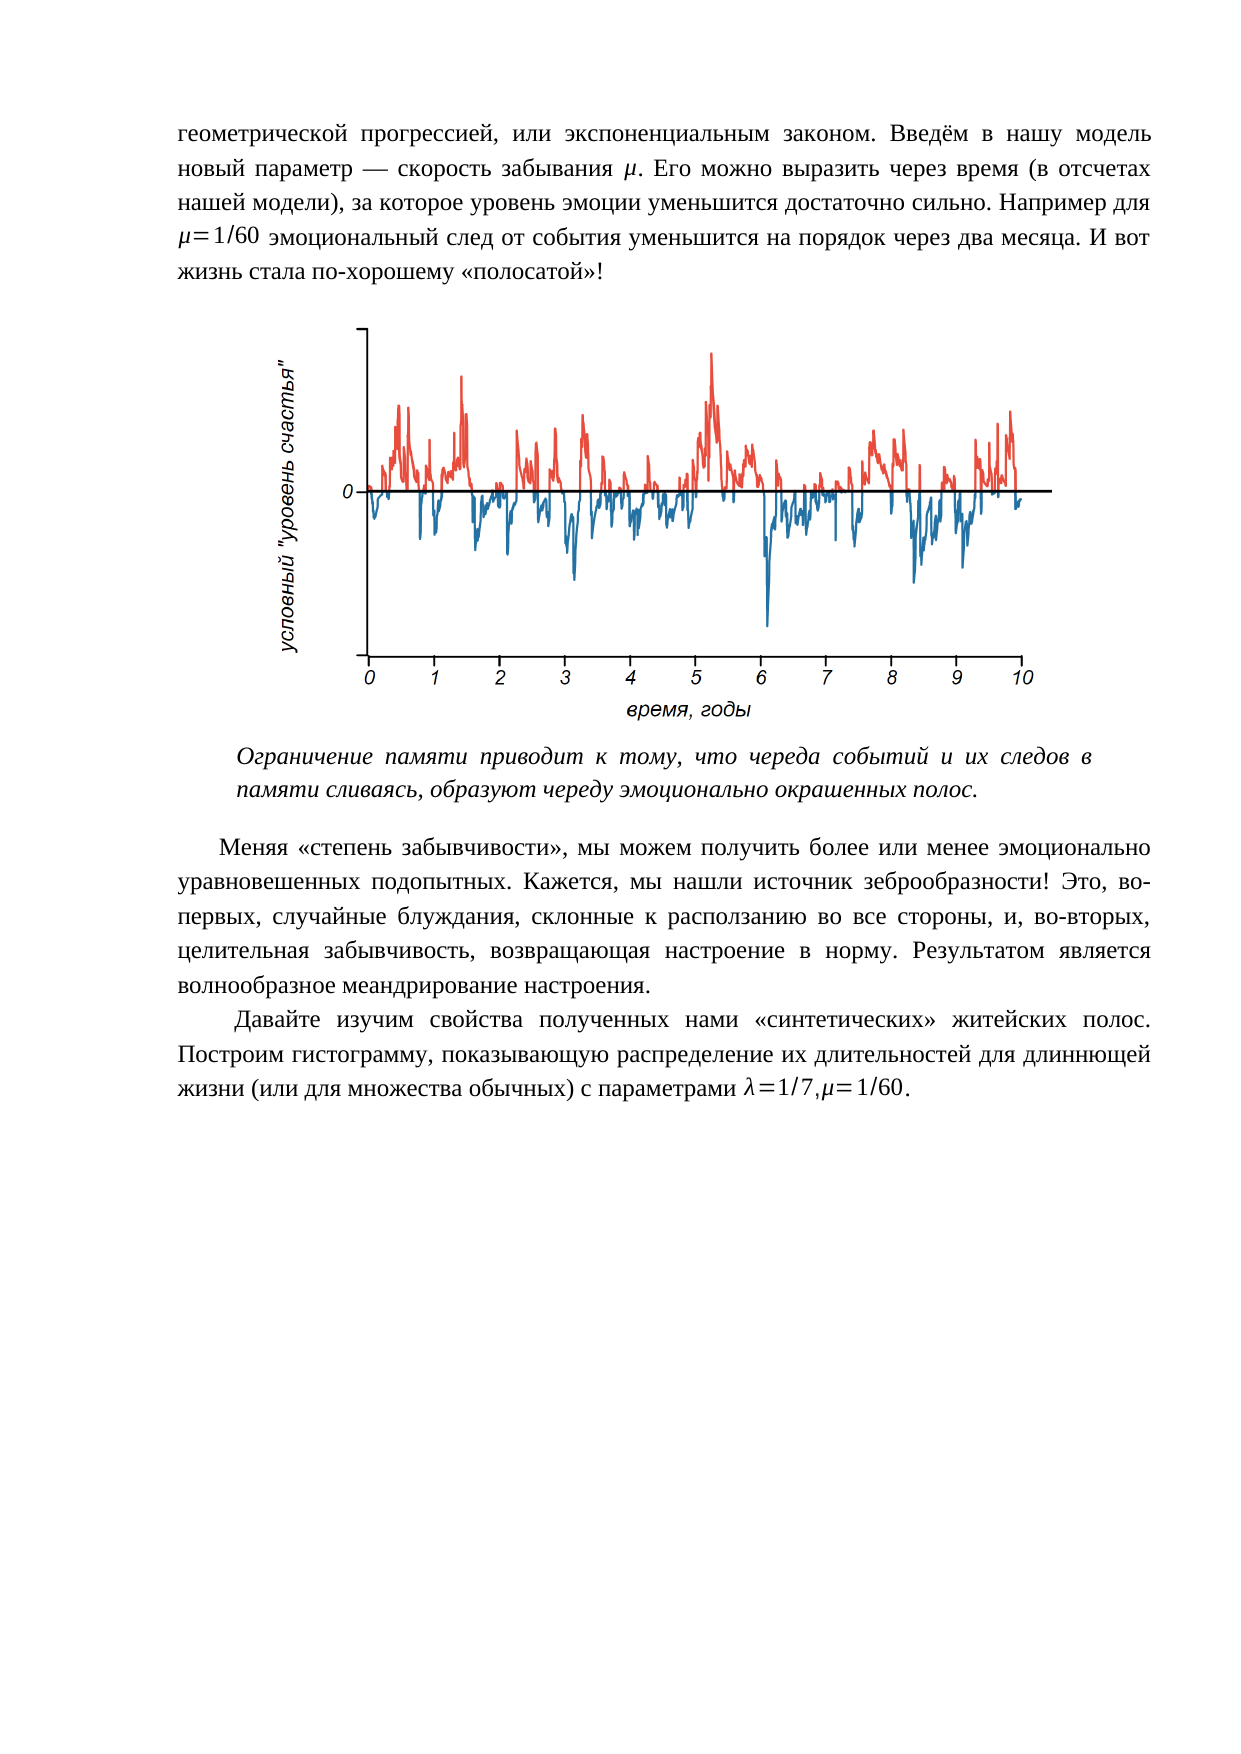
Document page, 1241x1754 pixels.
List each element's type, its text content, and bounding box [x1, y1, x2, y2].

text Меняя «степень забывчивости», мы можем получить более или менее эмоционально уравновешенных подопытных. Кажется, мы нашли источник зеброобразности! Это, во-первых, случайные блуждания, склонные к расползанию во все стороны, и, во-вторых, целительная забывчивость, возвращающая настроение в норму. Результатом является волнообразное меандрирование настроения. [177, 832, 1152, 866]
text Давайте изучим свойства полученных нами «синтетических» житейских полос. Построим гистограмму, показывающую распределение их длительностей для длиннющей жизни (или для множества обычных) с параметрами ,. [177, 1004, 1152, 1039]
text Меняя «степень забывчивости», мы можем получить более или менее эмоционально уравновешенных подопытных. Кажется, мы нашли источник зеброобразности! Это, во-первых, случайные блуждания, склонные к расползанию во все стороны, и, во-вторых, целительная забывчивость, возвращающая настроение в норму. Результатом является волнообразное меандрирование настроения. [177, 964, 1152, 998]
picture [270, 315, 1059, 724]
text Давайте изучим свойства полученных нами «синтетических» житейских полос. Построим гистограмму, показывающую распределение их длительностей для длиннющей жизни (или для множества обычных) с параметрами ,. [177, 1067, 1152, 1102]
text Ограничение памяти приводит к тому, что череда событий и их следов в памяти сливаясь, образуют череду эмоционально окрашенных полос. [236, 769, 1093, 802]
